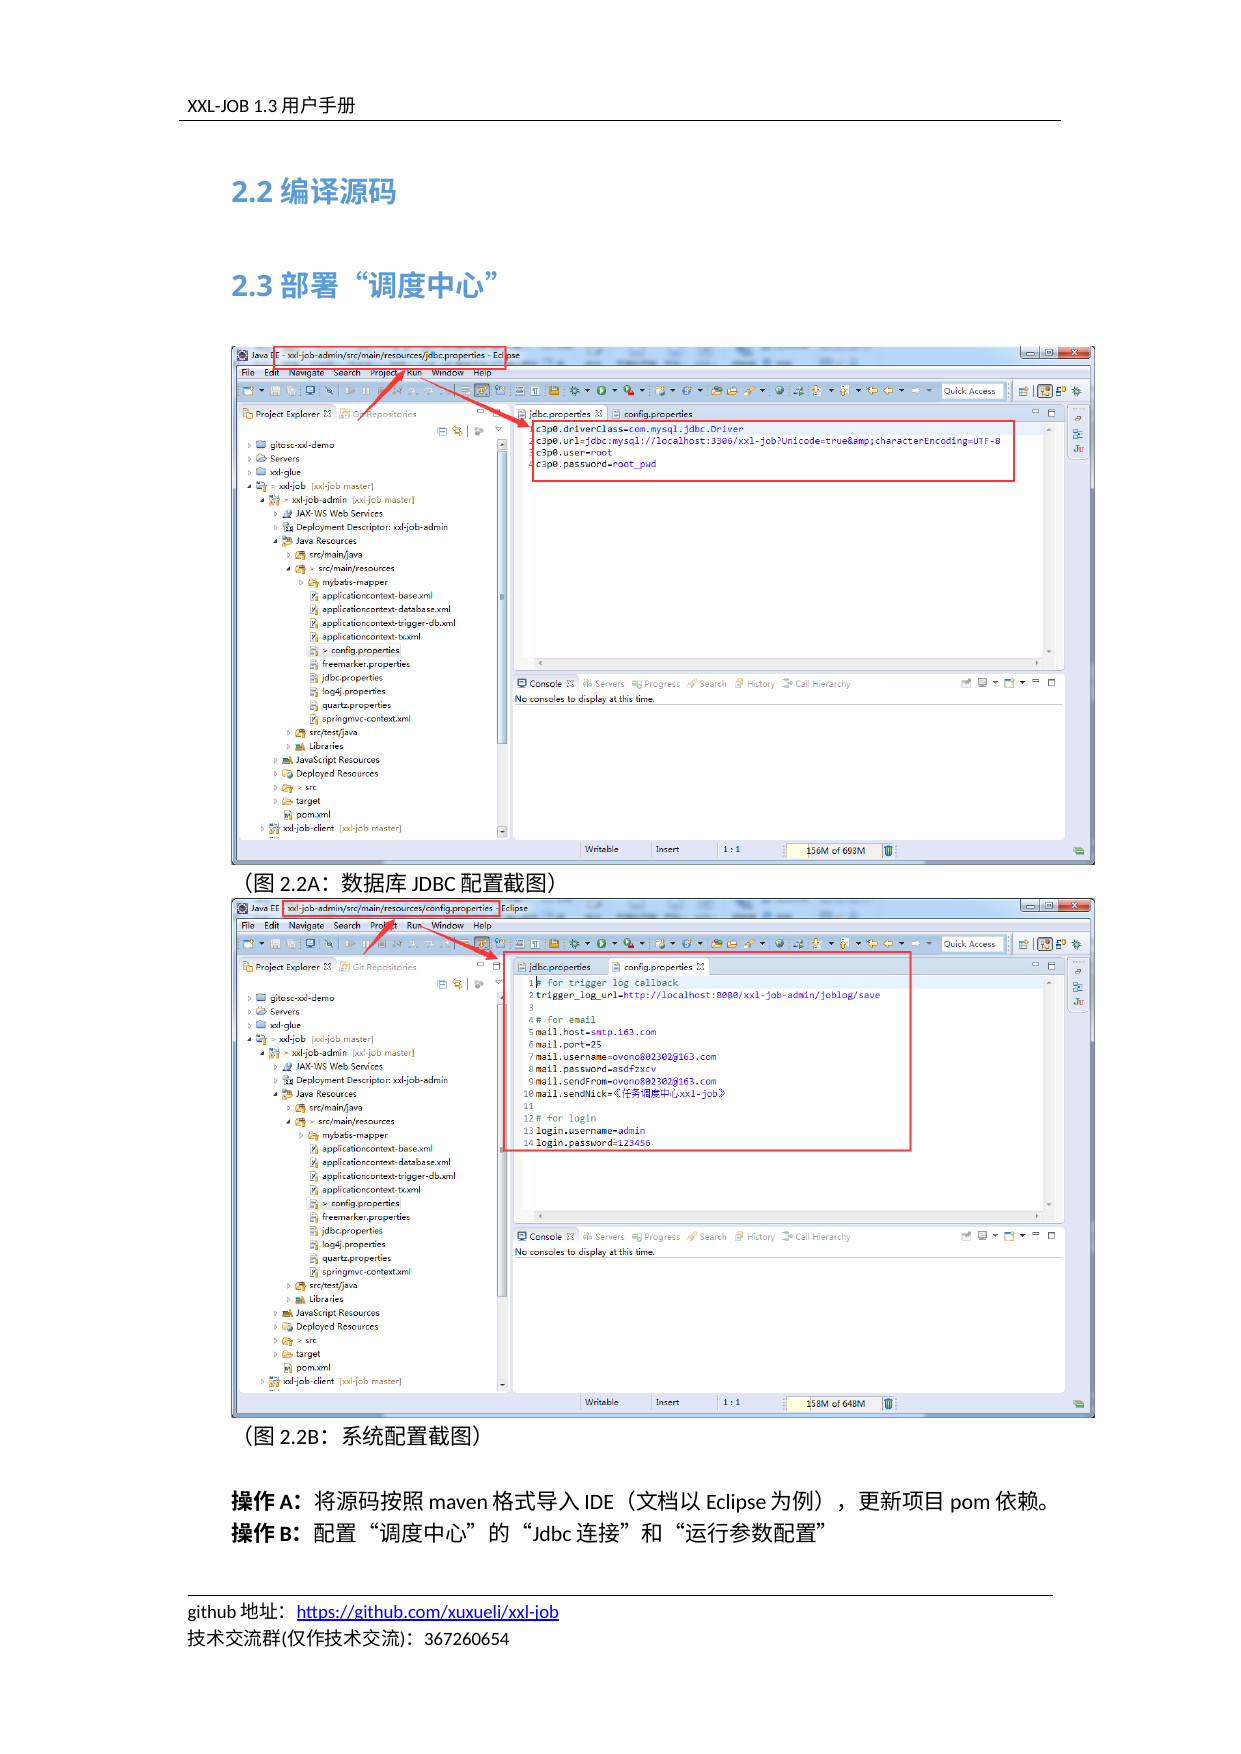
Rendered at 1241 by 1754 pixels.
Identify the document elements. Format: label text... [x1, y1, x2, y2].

subtitle 2.2 编译源码 [187, 158, 1053, 223]
text 操作B：配置“调度中心”的“Jdbc连接”和“运行参数配置” [187, 1516, 1053, 1548]
text 操作A：将源码按照maven格式导入IDE（文档以Eclipse为例），更新项目pom依赖。 [187, 1483, 1053, 1516]
picture [231, 898, 1095, 1418]
subtitle 2.3 部署“调度中心” [187, 252, 1053, 317]
text （图2.2B：系统配置截图） [187, 1418, 1053, 1451]
picture [231, 346, 1095, 865]
text （图2.2A：数据库JDBC配置截图） [187, 866, 1053, 898]
